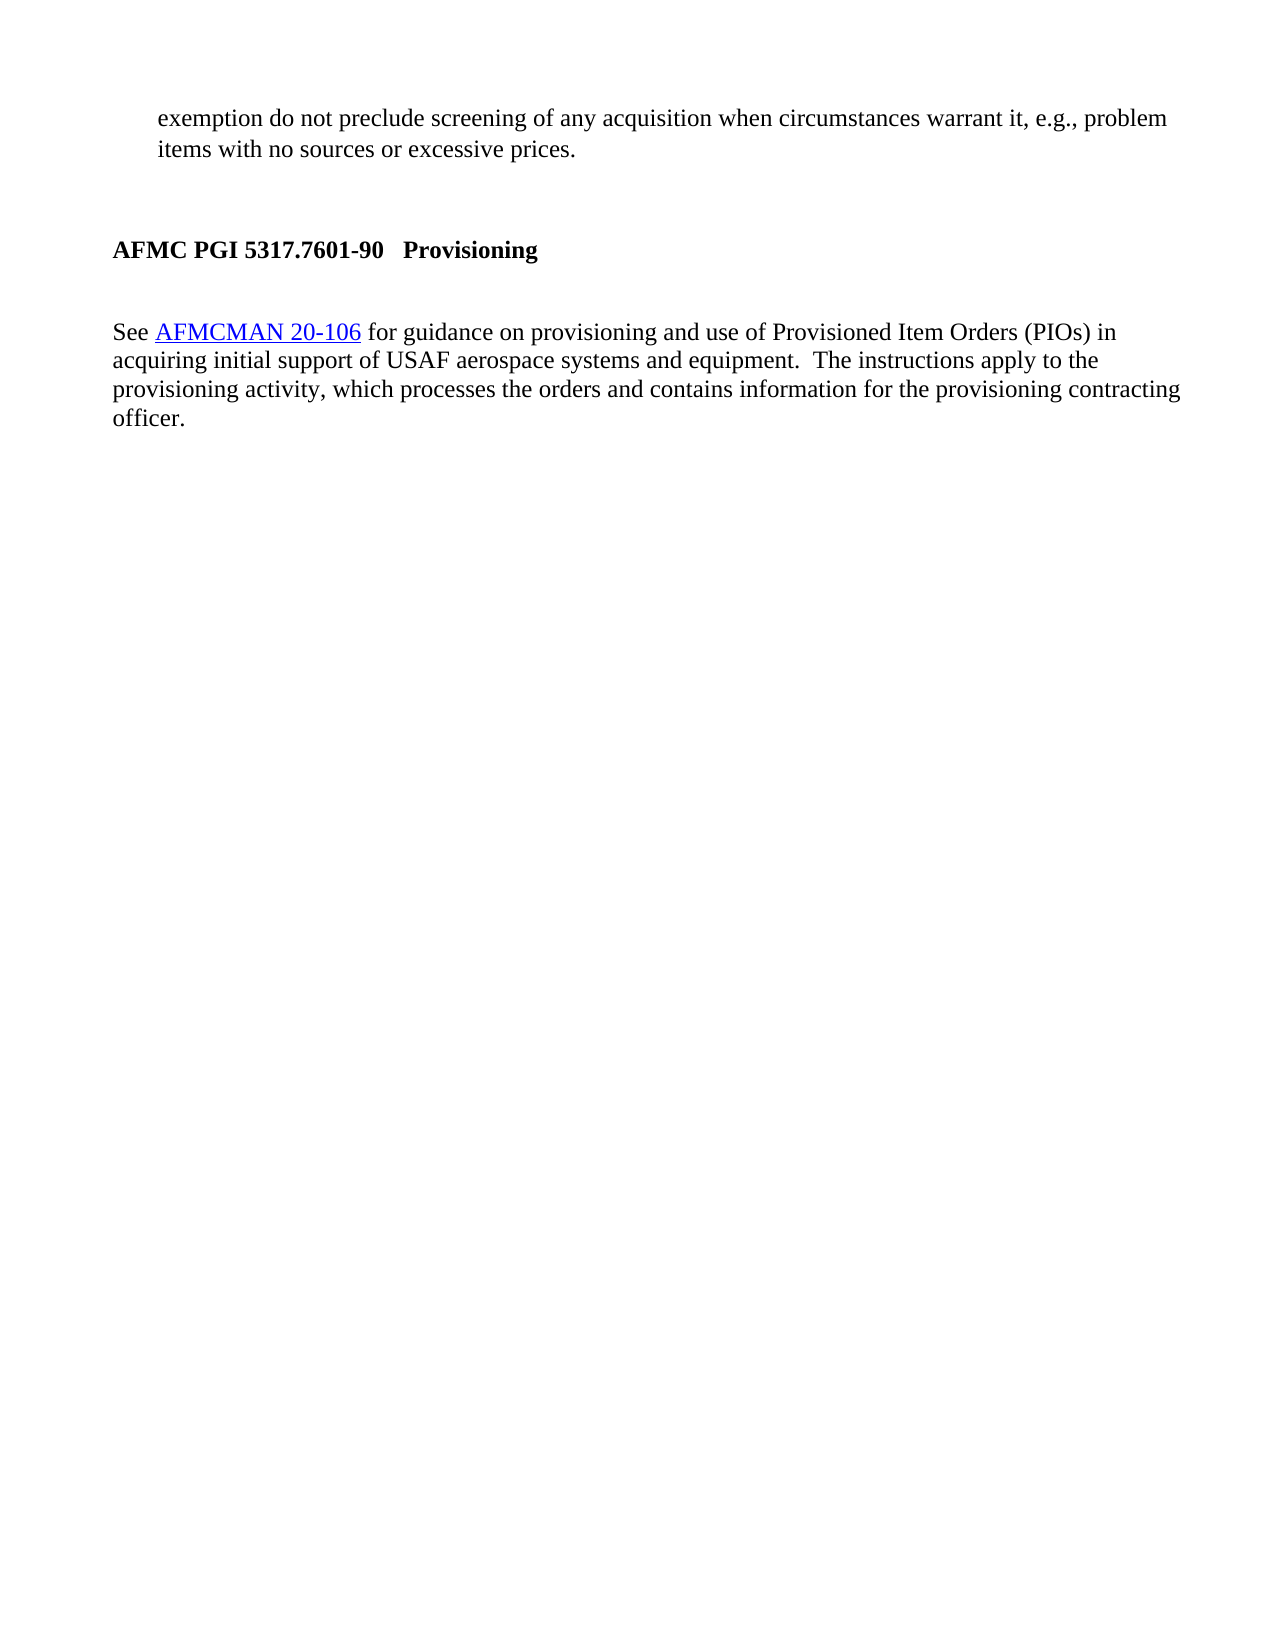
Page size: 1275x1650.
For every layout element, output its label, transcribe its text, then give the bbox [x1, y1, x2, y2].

subtitle AFMC PGI 5317.7601-90 Provisioning [112, 235, 1185, 263]
text See AFMCMAN 20-106 for guidance on provisioning and use of Provisioned Item Orders (PIOs) in acquiring initial support of USAF aerospace systems and equipment. The instructions apply to the provisioning activity, which processes the orders and contains information for the provisioning contracting officer. [112, 317, 1185, 432]
